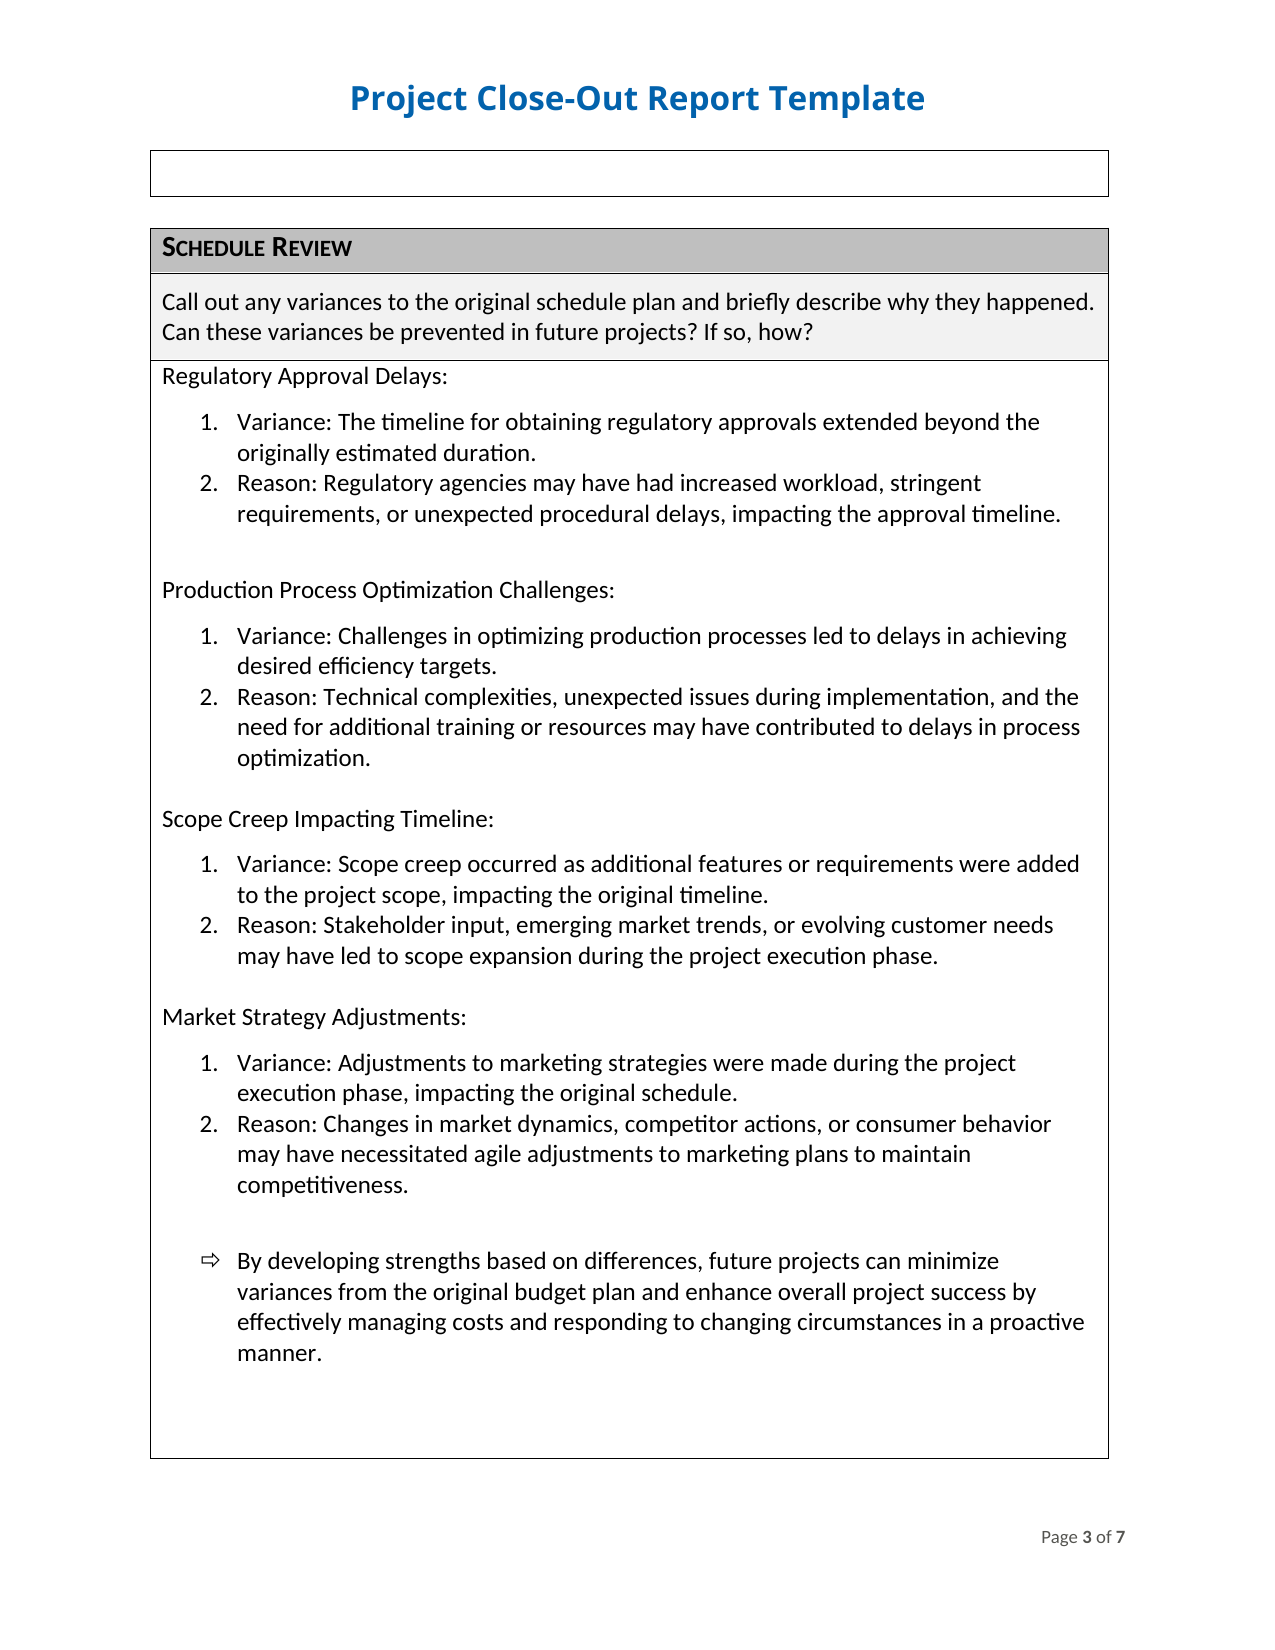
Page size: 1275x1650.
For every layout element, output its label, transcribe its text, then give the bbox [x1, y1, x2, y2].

table_cell Call out any variances to the original schedule plan and briefly describe why they happened. Can these variances be prevented in future projects? If so, how? [151, 274, 1108, 359]
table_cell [151, 361, 1108, 1458]
table_header Schedule Review [151, 229, 1108, 272]
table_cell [151, 151, 1108, 196]
